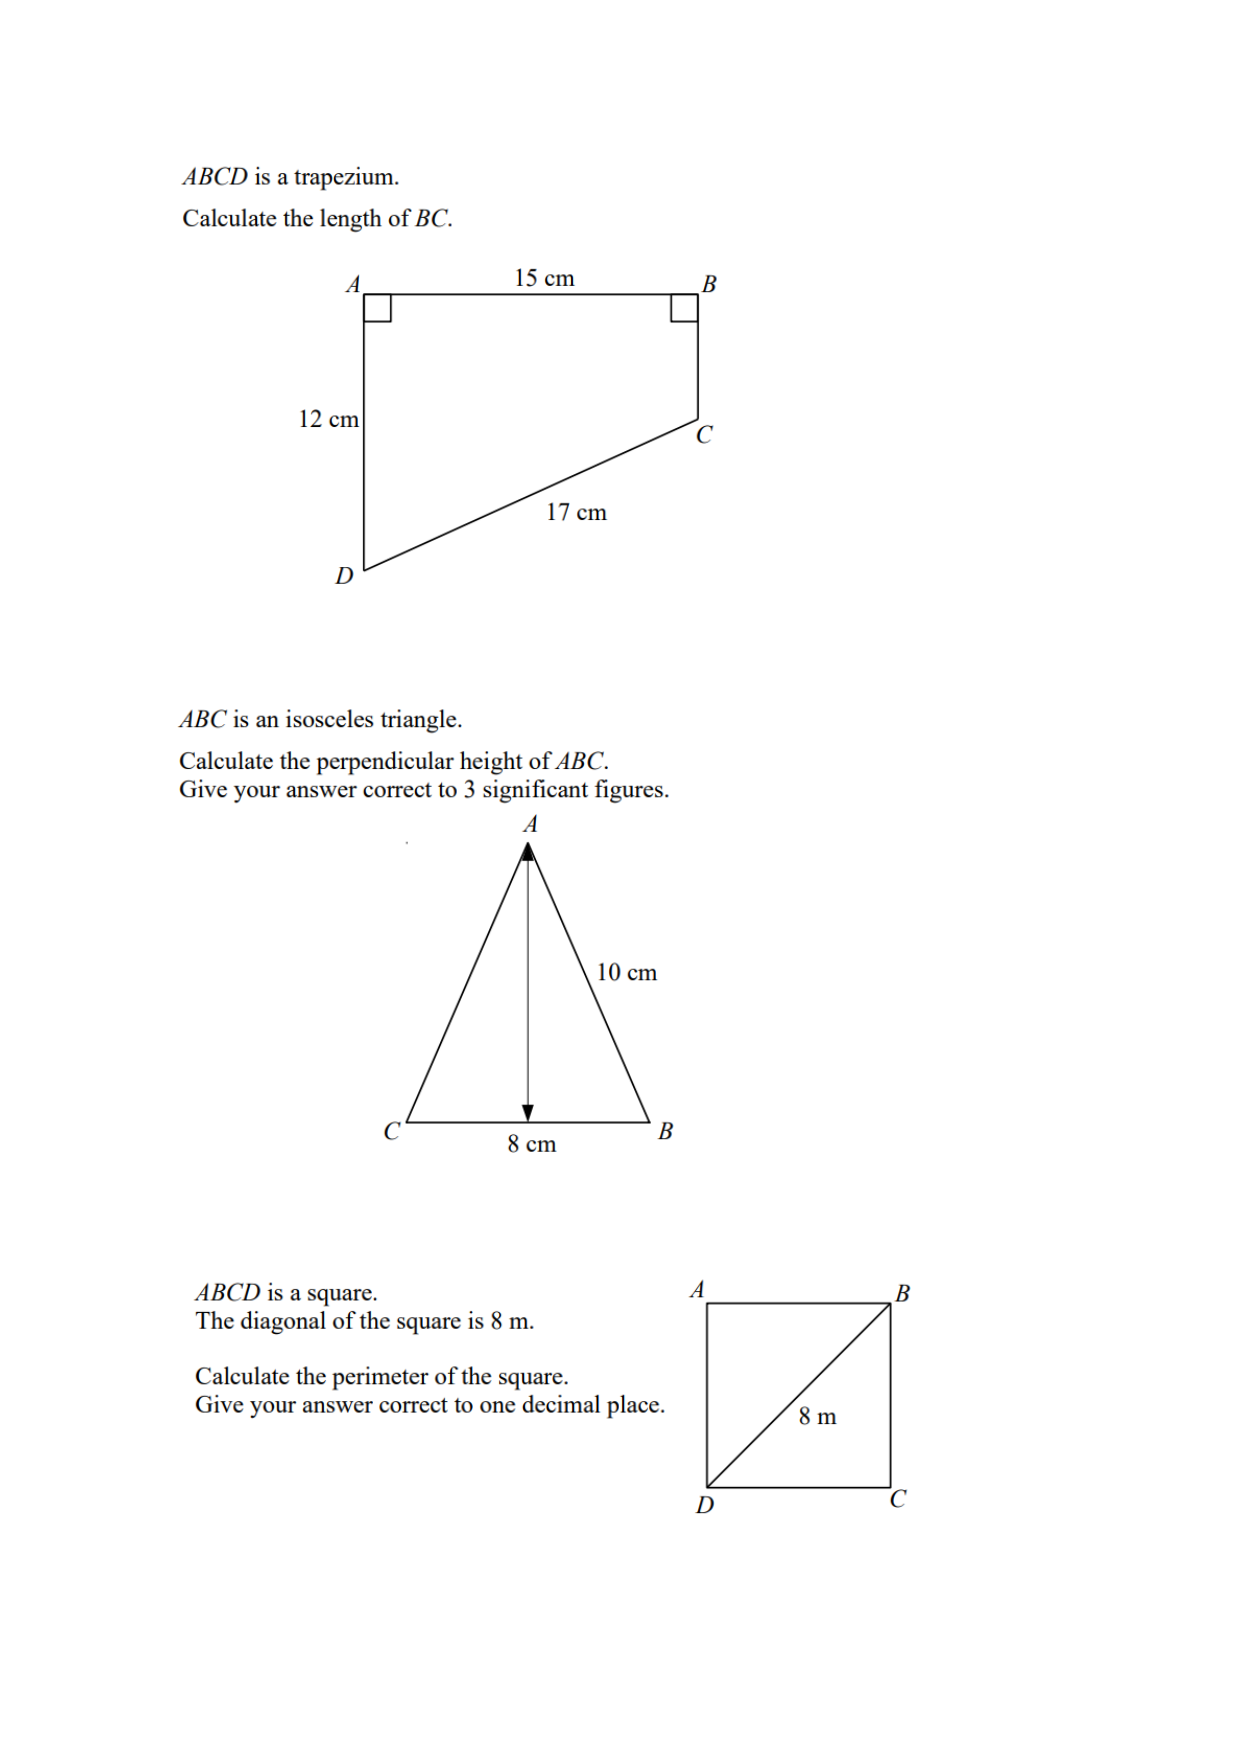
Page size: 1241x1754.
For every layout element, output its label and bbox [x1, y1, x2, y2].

picture [150, 1268, 920, 1531]
picture [150, 150, 834, 588]
picture [150, 700, 801, 1157]
